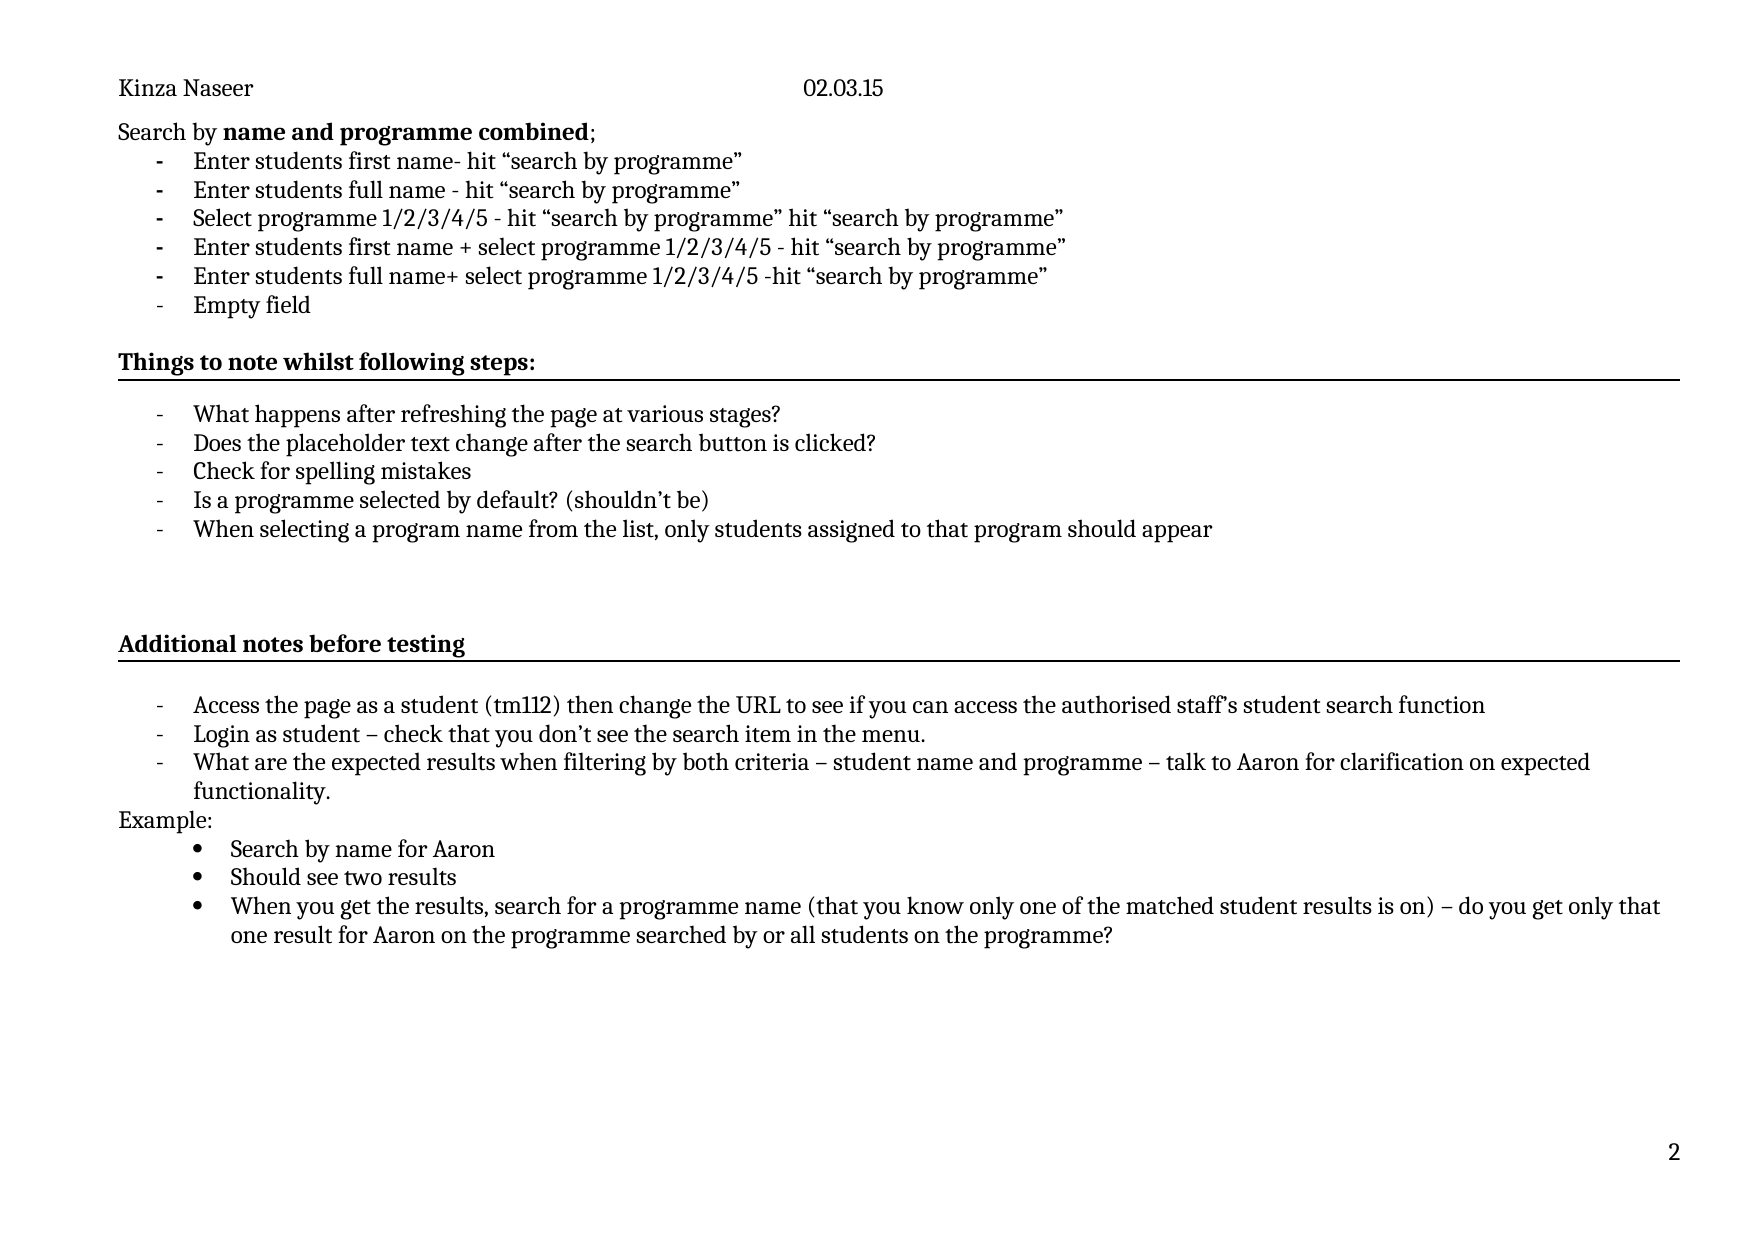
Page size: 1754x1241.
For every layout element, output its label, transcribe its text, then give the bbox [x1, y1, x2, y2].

list Should see two results [193, 863, 1680, 892]
list Select programme 1/2/3/4/5 - hit “search by programme” hit “search by programme” [156, 204, 1680, 233]
list Enter students first name- hit “search by programme” [156, 147, 1680, 176]
text Search by name and programme combined; [118, 118, 1680, 147]
list Login as student – check that you don’t see the search item in the menu. [156, 719, 1680, 748]
text Example: [118, 806, 1680, 834]
list Enter students full name+ select programme 1/2/3/4/5 -hit “search by programme” [156, 262, 1680, 291]
list Access the page as a student (tm112) then change the URL to see if you can access the authorised staff’s student search function [156, 691, 1680, 719]
text Things to note whilst following steps: [118, 348, 1680, 379]
list Enter students full name - hit “search by programme” [156, 176, 1680, 204]
list What happens after refreshing the page at various stages? [156, 400, 1680, 428]
list What are the expected results when filtering by both criteria – student name and programme – talk to Aaron for clarification on expected functionality. [156, 748, 1680, 806]
list Does the placeholder text change after the search button is clicked? [156, 428, 1680, 457]
list When you get the results, search for a programme name (that you know only one of the matched student results is on) – do you get only that one result for Aaron on the programme searched by or all students on the programme? [193, 892, 1680, 949]
text Additional notes before testing [118, 630, 1680, 660]
list Enter students first name + select programme 1/2/3/4/5 - hit “search by programme” [156, 233, 1680, 262]
list Empty field [156, 291, 1680, 319]
list Check for spelling mistakes [156, 457, 1680, 486]
list When selecting a program name from the list, only students assigned to that program should appear [156, 515, 1680, 543]
list Is a programme selected by default? (shouldn’t be) [156, 486, 1680, 515]
list Search by name for Aaron [193, 834, 1680, 863]
